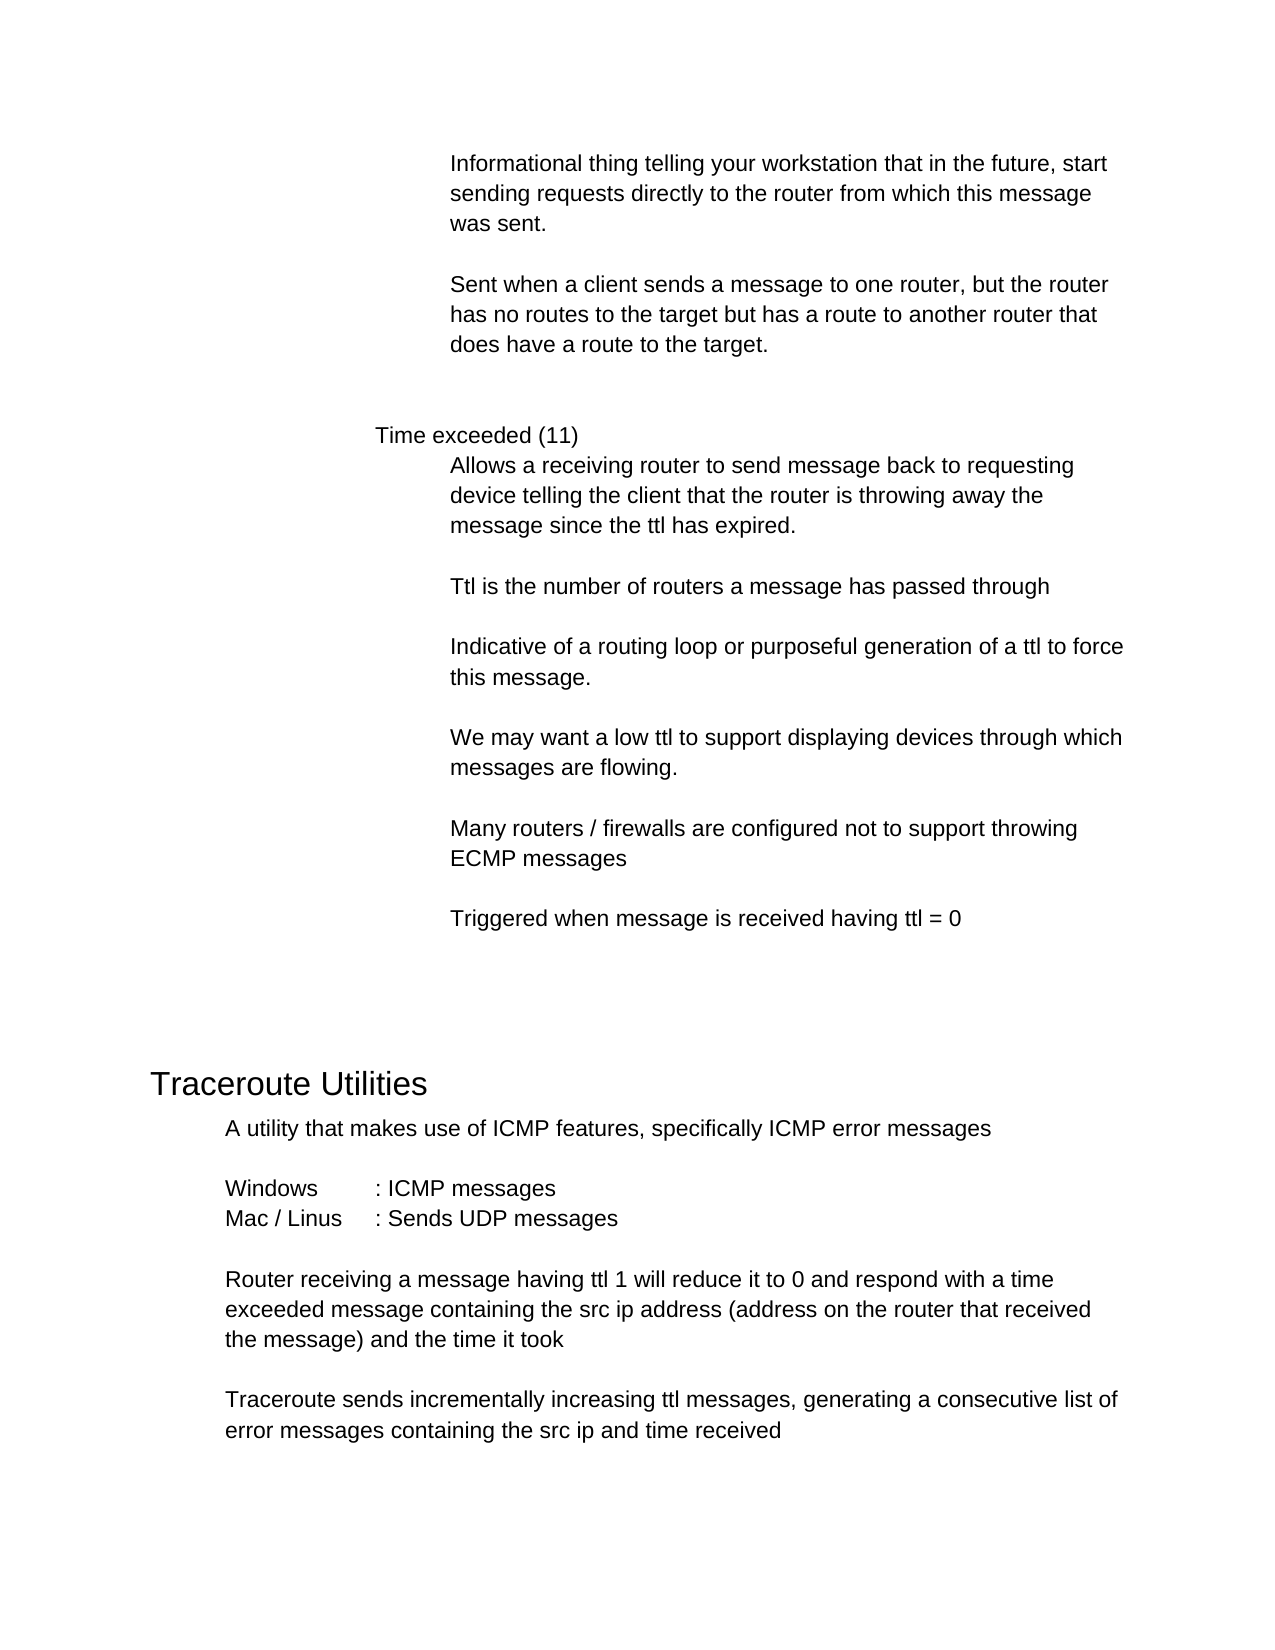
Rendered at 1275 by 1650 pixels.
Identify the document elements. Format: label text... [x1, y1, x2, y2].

text Allows a receiving router to send message back to requesting device telling the client that the router is throwing away the message since the ttl has expired. [450, 452, 1125, 539]
text A utility that makes use of ICMP features, specifically ICMP error messages [225, 1114, 1125, 1141]
text We may want a low ttl to support displaying devices through which messages are flowing. [450, 724, 1125, 781]
text Ttl is the number of routers a message has passed through [450, 573, 1125, 599]
text Triggered when message is received having ttl = 0 [450, 905, 1125, 932]
text Sent when a client sends a message to one router, but the router has no routes to the target but has a route to another router that does have a route to the target. [450, 271, 1125, 358]
text Indicative of a routing loop or purposeful generation of a ttl to force this message. [450, 633, 1125, 690]
text Windows : ICMP messages [225, 1175, 1125, 1201]
text Informational thing telling your workstation that in the future, start sending requests directly to the router from which this message was sent. [450, 150, 1125, 237]
text Time exceeded (11) [375, 422, 1125, 448]
text Mac / Linus : Sends UDP messages [225, 1205, 1125, 1231]
subtitle Traceroute Utilities [150, 1063, 1125, 1102]
text Traceroute sends incrementally increasing ttl messages, generating a consecutive list of error messages containing the src ip and time received [225, 1386, 1125, 1443]
text Router receiving a message having ttl 1 will reduce it to 0 and respond with a time exceeded message containing the src ip address (address on the router that received the message) and the time it took [225, 1266, 1125, 1352]
text Many routers / firewalls are configured not to support throwing ECMP messages [450, 814, 1125, 871]
